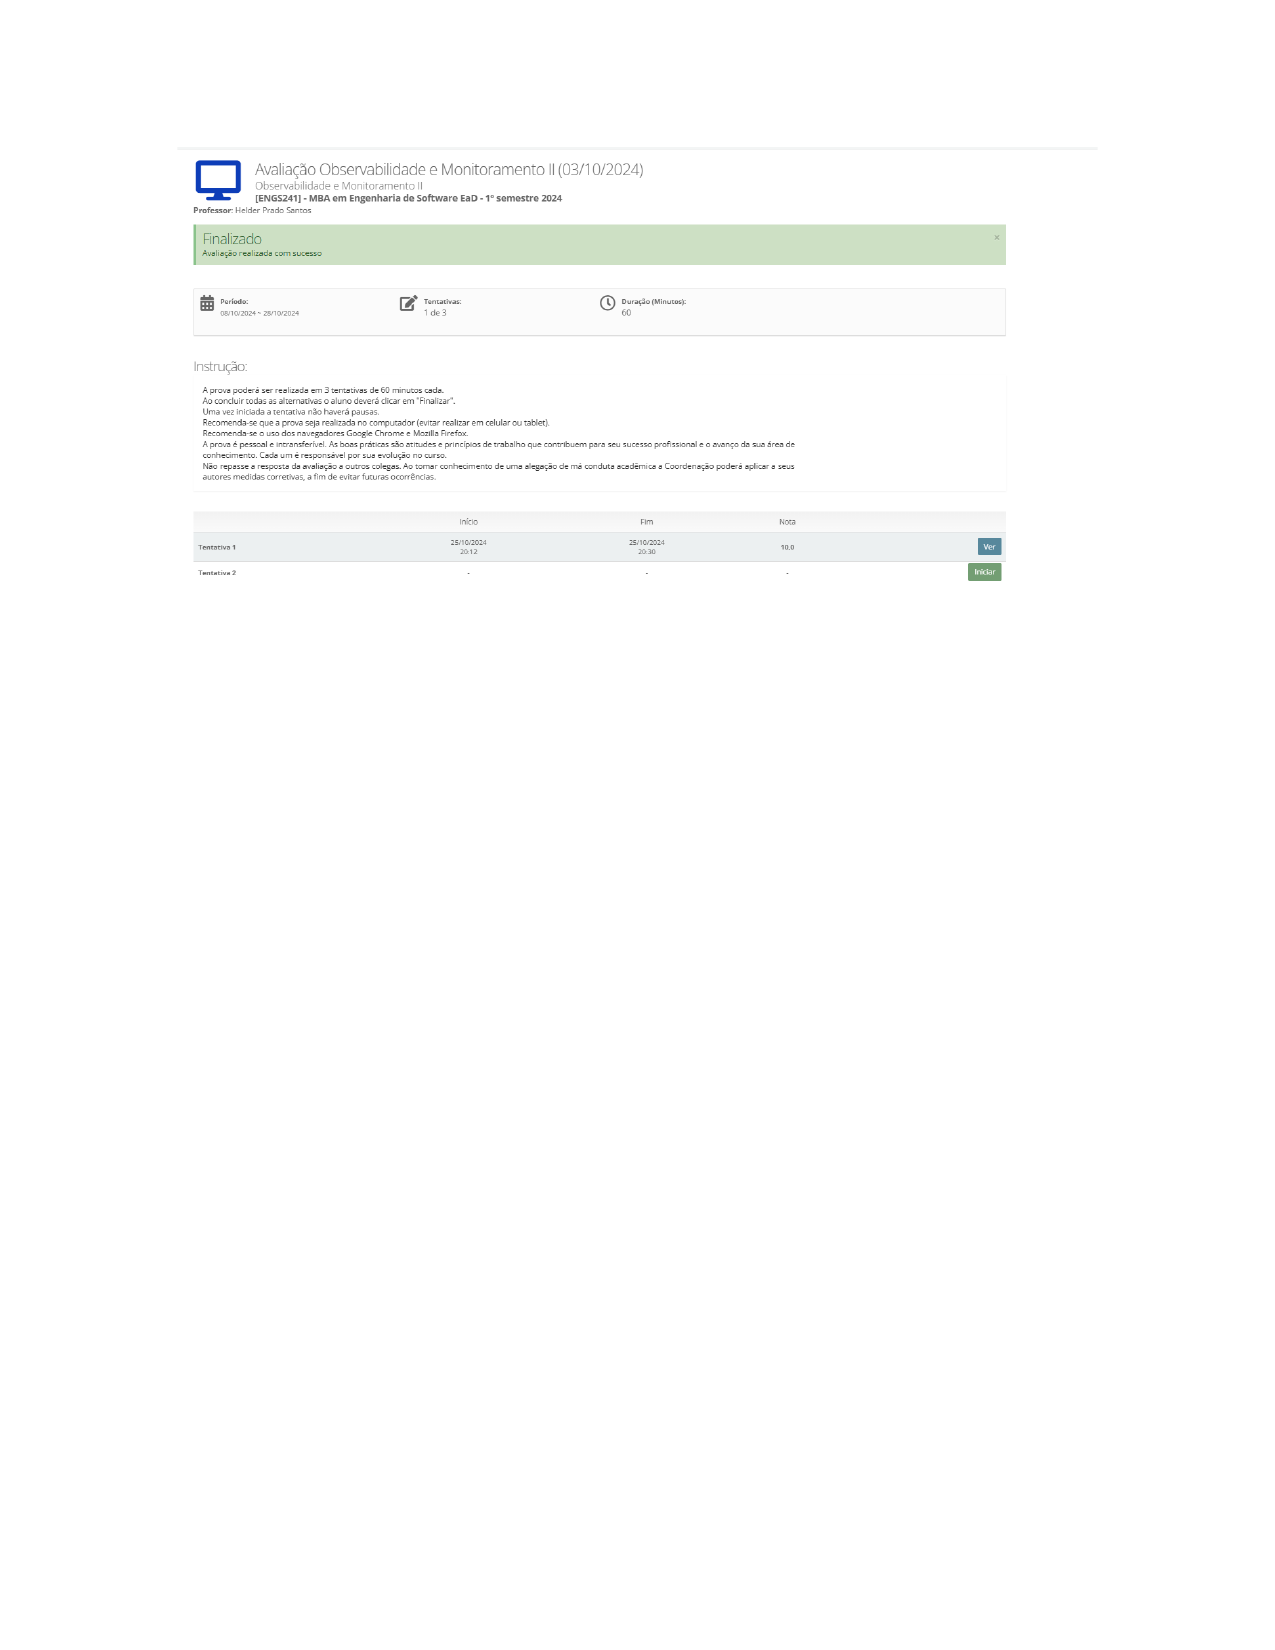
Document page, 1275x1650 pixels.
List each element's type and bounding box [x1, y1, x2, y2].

picture [177, 147, 1098, 638]
